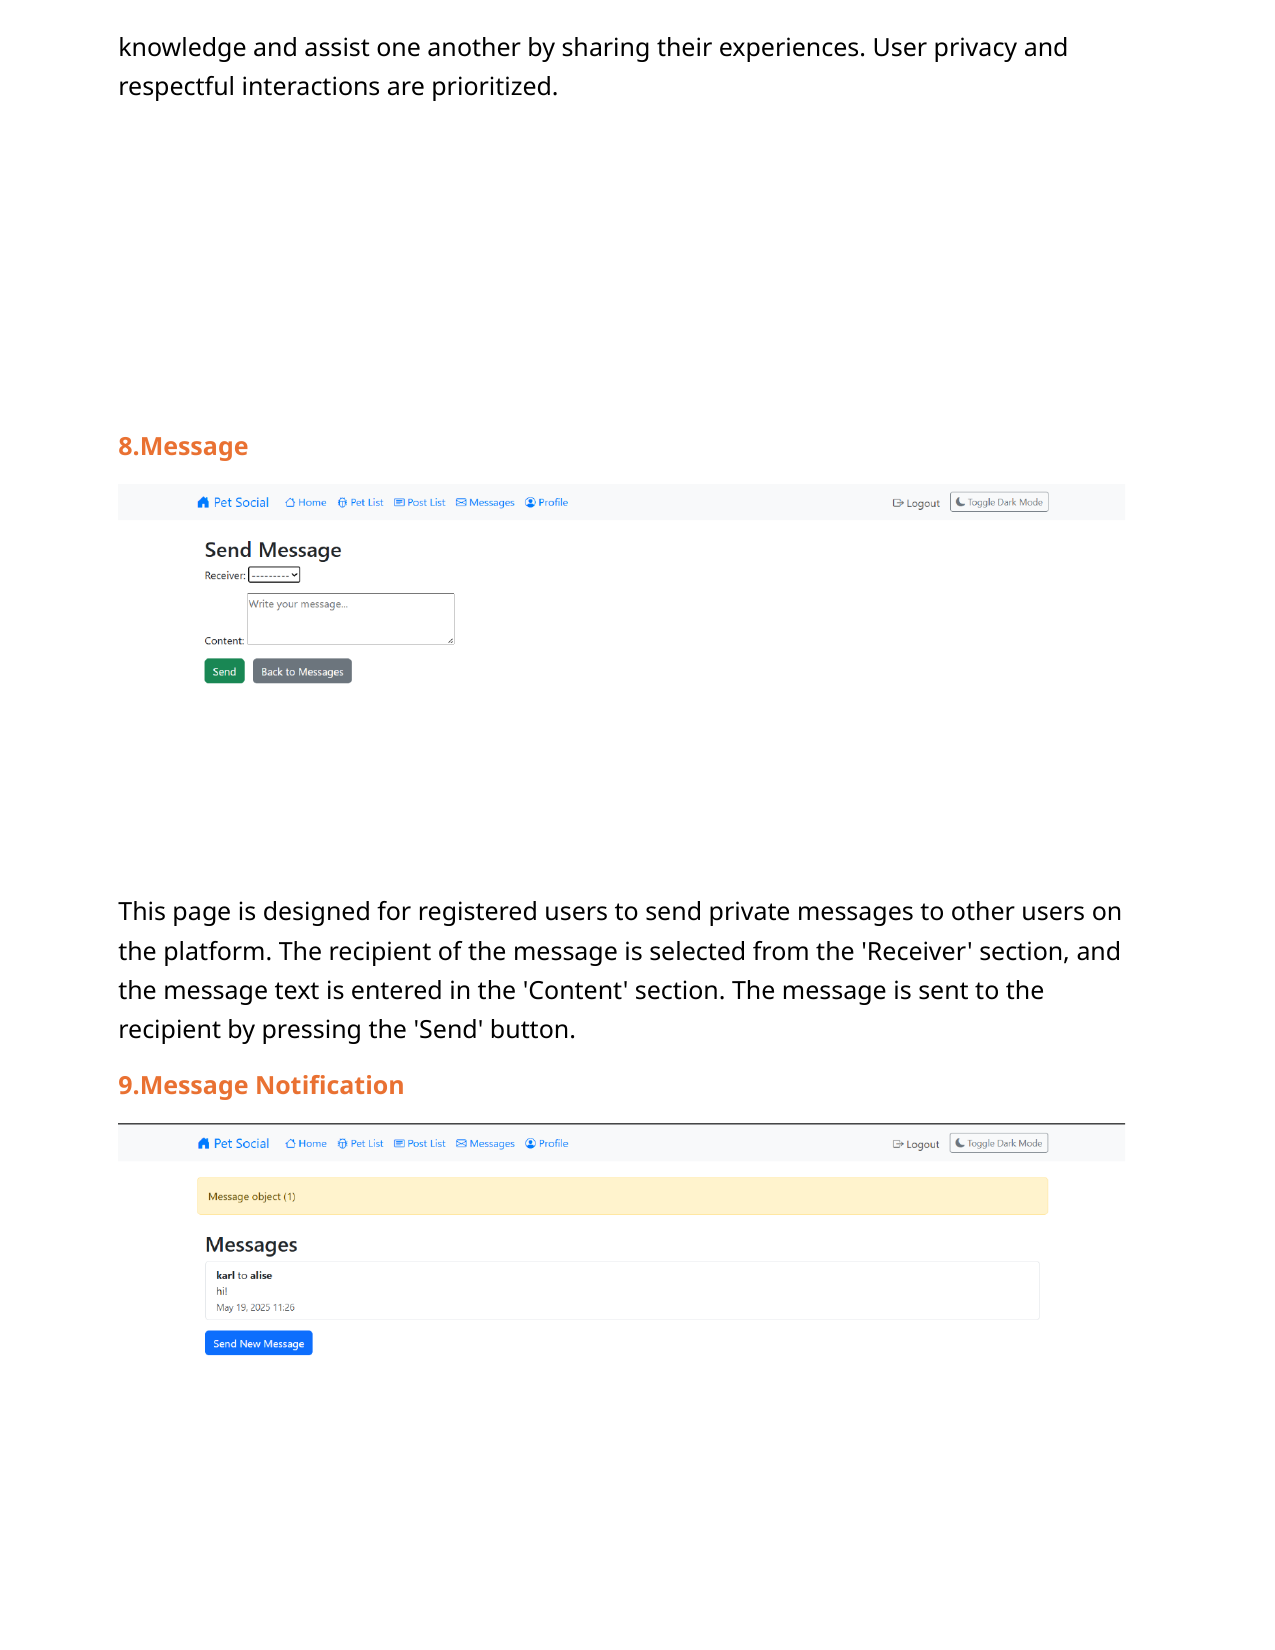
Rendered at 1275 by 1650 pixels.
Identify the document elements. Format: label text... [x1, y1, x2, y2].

picture [118, 484, 1125, 873]
text This page is designed for registered users to send private messages to other users on the platform. The recipient of the message is selected from the 'Receiver' section, and the message text is entered in the 'Content' section. The message is sent to the recipient by pressing the 'Send' button. [118, 894, 1125, 1046]
text 8.Message [118, 428, 1125, 462]
text 9.Message Notification [118, 1067, 1125, 1101]
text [118, 29, 1125, 103]
picture [118, 1123, 1125, 1590]
